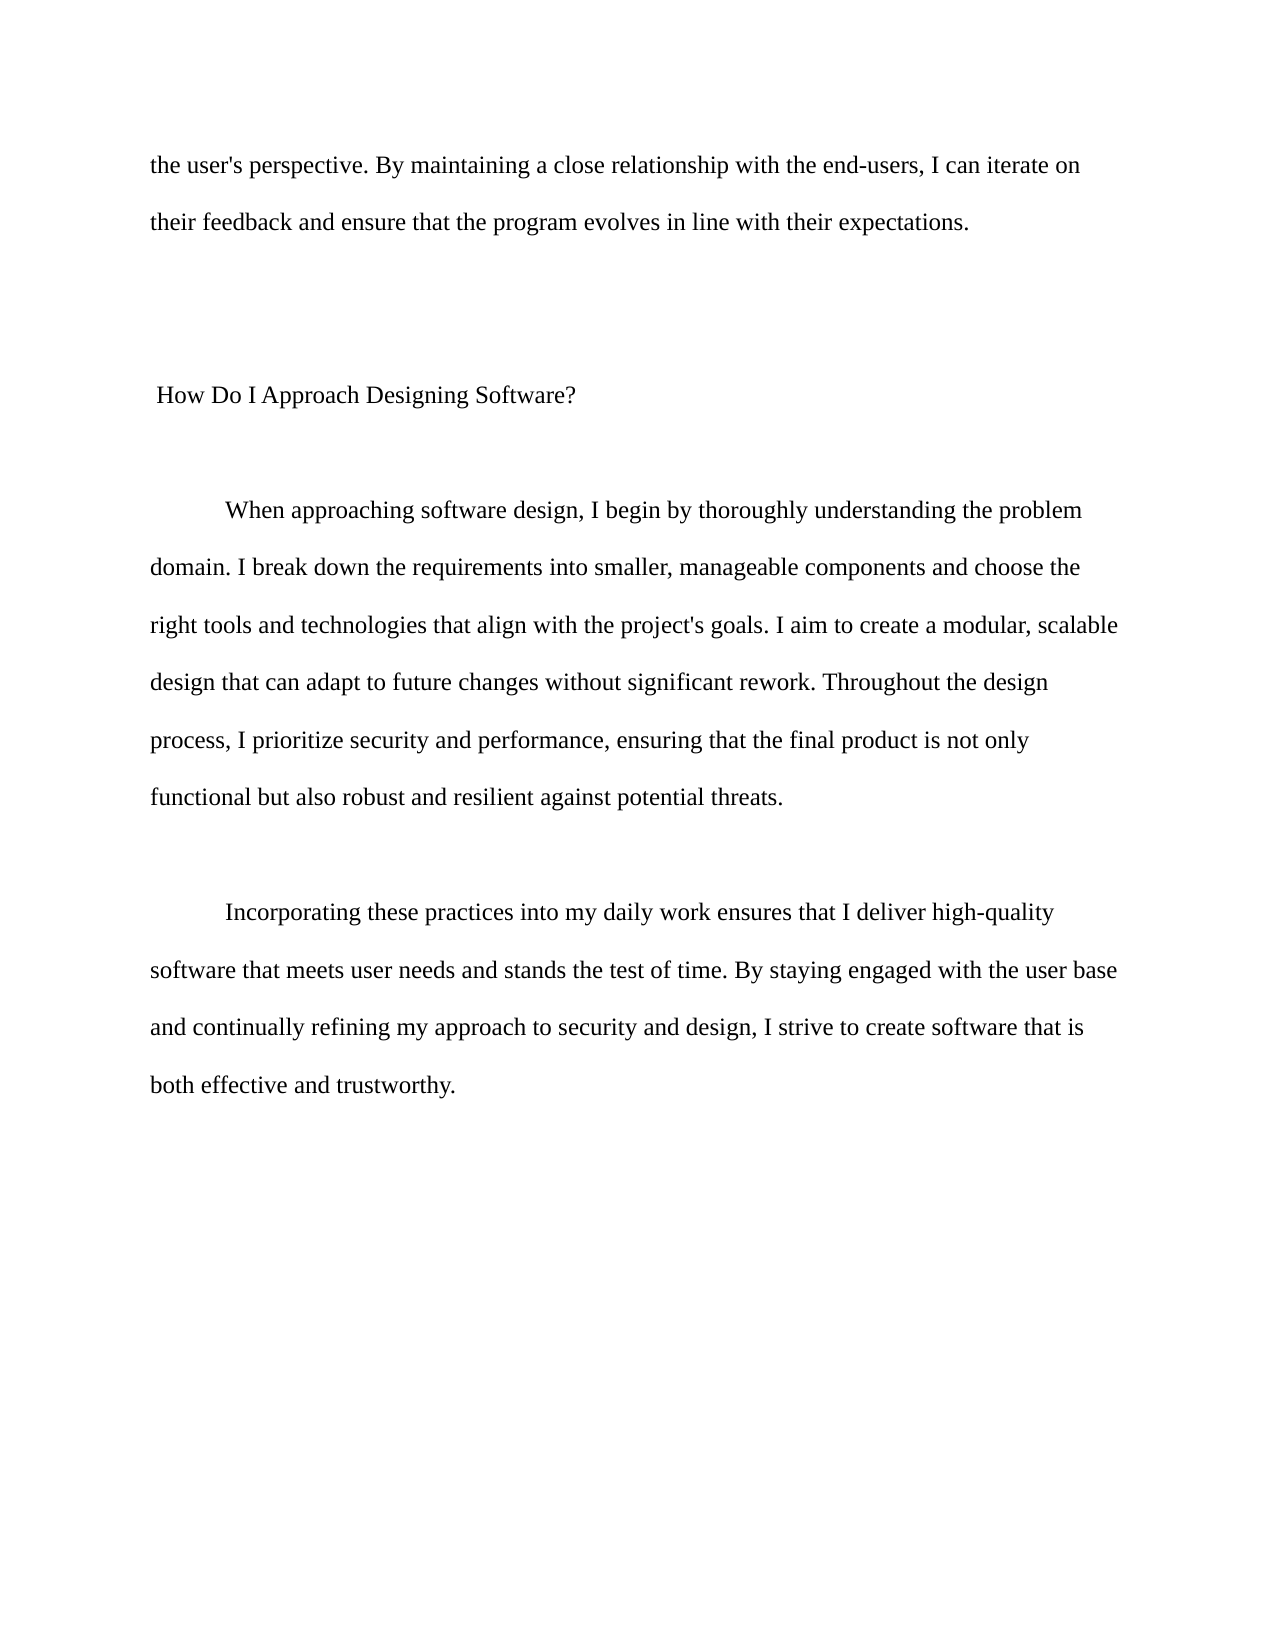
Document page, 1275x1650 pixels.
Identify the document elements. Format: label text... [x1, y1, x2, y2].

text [150, 150, 1125, 236]
text Incorporating these practices into my daily work ensures that I deliver high-quality software that meets user needs and stands the test of time. By staying engaged with the user base and continually refining my approach to security and design, I strive to create software that is both effective and trustworthy. [150, 897, 1125, 1099]
text When approaching software design, I begin by thoroughly understanding the problem domain. I break down the requirements into smaller, manageable components and choose the right tools and technologies that align with the project's goals. I aim to create a modular, scalable design that can adapt to future changes without significant rework. Throughout the design process, I prioritize security and performance, ensuring that the final product is not only functional but also robust and resilient against potential threats. [150, 495, 1125, 811]
text How Do I Approach Designing Software? [150, 380, 1125, 409]
